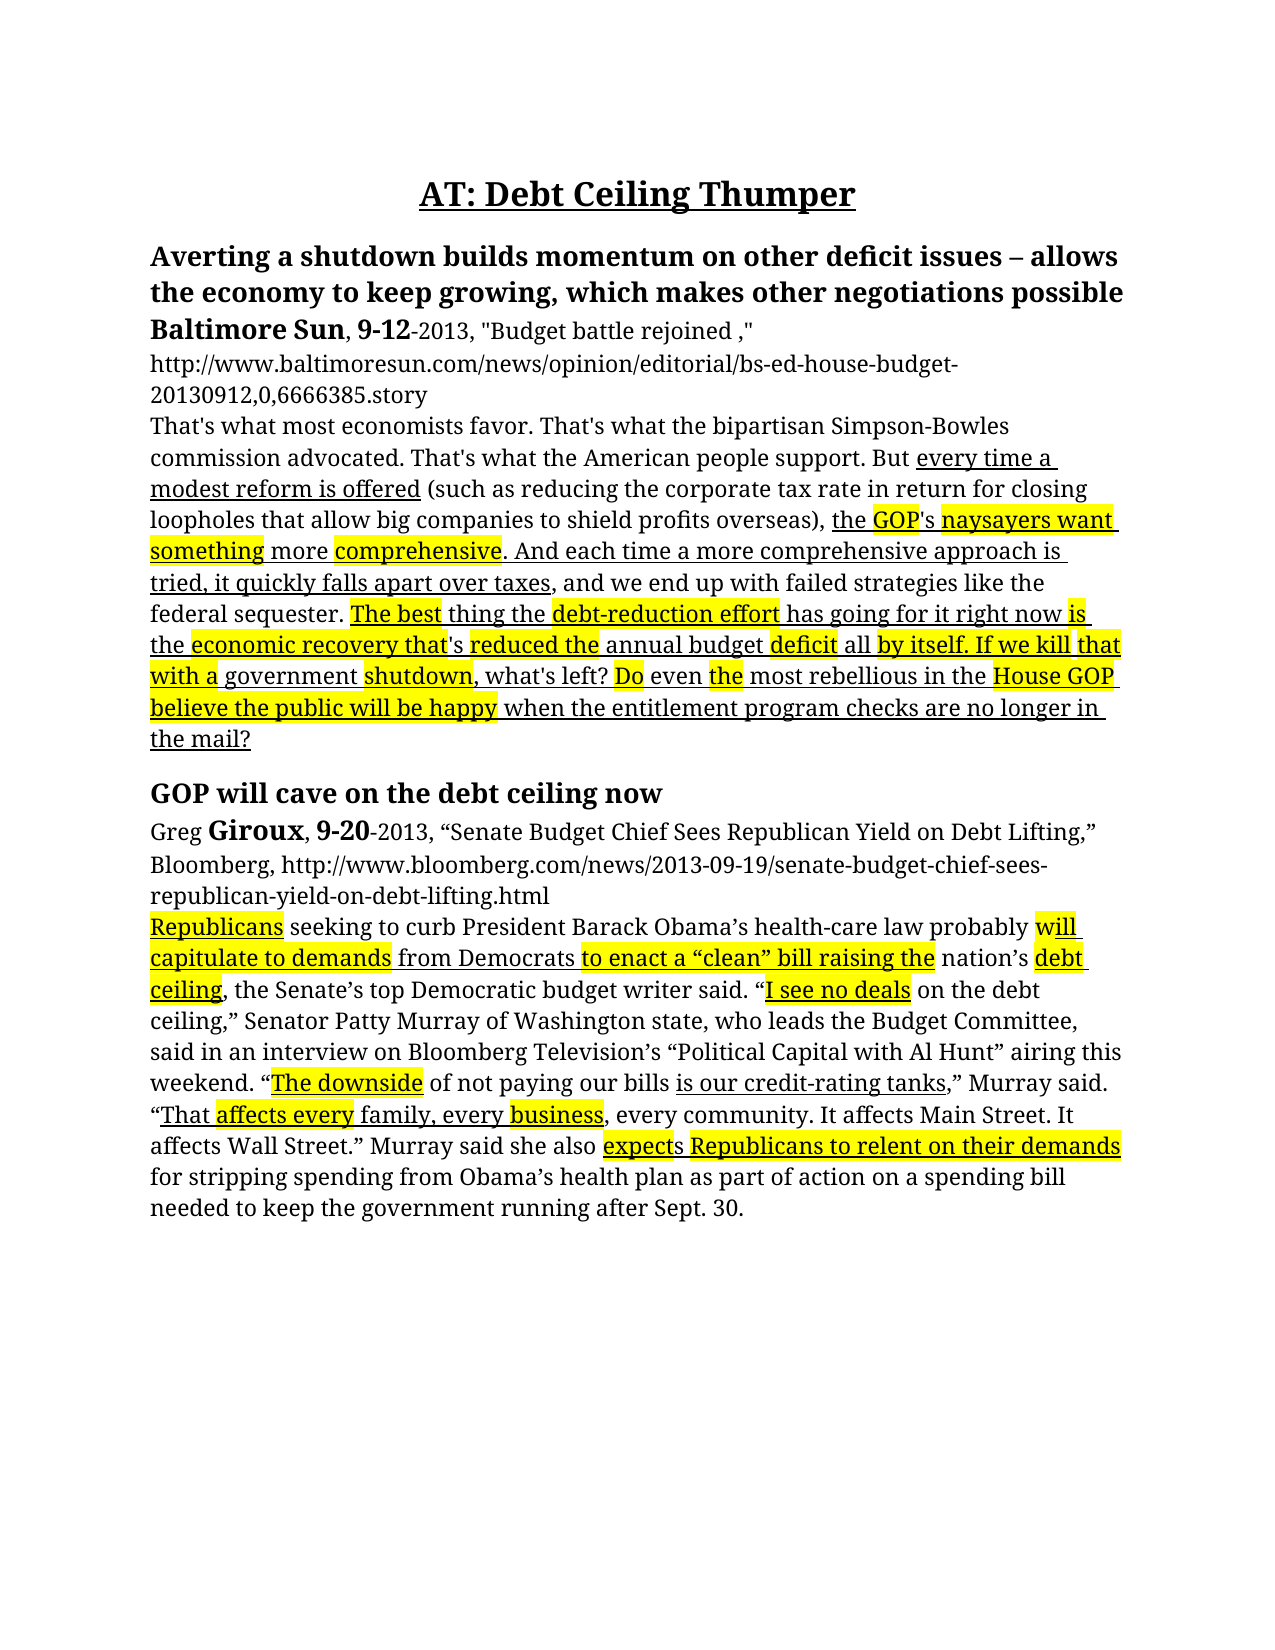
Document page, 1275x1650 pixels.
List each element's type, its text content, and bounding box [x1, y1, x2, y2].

subtitle AT: Debt Ceiling Thumper [150, 171, 1125, 216]
subtitle GOP will cave on the debt ceiling now [150, 775, 1125, 812]
text Greg Giroux, 9-20-2013, “Senate Budget Chief Sees Republican Yield on Debt Lifting,” Bloomberg, http://www.bloomberg.com/news/2013-09-19/senate-budget-chief-sees-republican-yield-on-debt-lifting.html [150, 812, 1125, 911]
text Republicans seeking to curb President Barack Obama’s health-care law probably will capitulate to demands from Democrats to enact a “clean” bill raising the nation’s debt ceiling, the Senate’s top Democratic budget writer said. “I see no deals on the debt ceiling,” Senator Patty Murray of Washington state, who leads the Budget Committee, said in an interview on Bloomberg Television’s “Political Capital with Al Hunt” airing this weekend. “The downside of not paying our bills is our credit-rating tanks,” Murray said. “That affects every family, every business, every community. It affects Main Street. It affects Wall Street.” Murray said she also expects Republicans to relent on their demands for stripping spending from Obama’s health plan as part of action on a spending bill needed to keep the government running after Sept. 30. [150, 911, 1125, 1223]
text Baltimore Sun, 9-12-2013, "Budget battle rejoined ," http://www.baltimoresun.com/news/opinion/editorial/bs-ed-house-budget-20130912,0,6666385.story [150, 311, 1125, 410]
subtitle Averting a shutdown builds momentum on other deficit issues – allows the economy to keep growing, which makes other negotiations possible [150, 237, 1125, 311]
text That's what most economists favor. That's what the bipartisan Simpson-Bowles commission advocated. That's what the American people support. But every time a modest reform is offered (such as reducing the corporate tax rate in return for closing loopholes that allow big companies to shield profits overseas), the GOP's naysayers want something more comprehensive. And each time a more comprehensive approach is tried, it quickly falls apart over taxes, and we end up with failed strategies like the federal sequester. The best thing the debt-reduction effort has going for it right now is the economic recovery that's reduced the annual budget deficit all by itself. If we kill that with a government shutdown, what's left? Do even the most rebellious in the House GOP believe the public will be happy when the entitlement program checks are no longer in the mail? [150, 410, 1125, 754]
